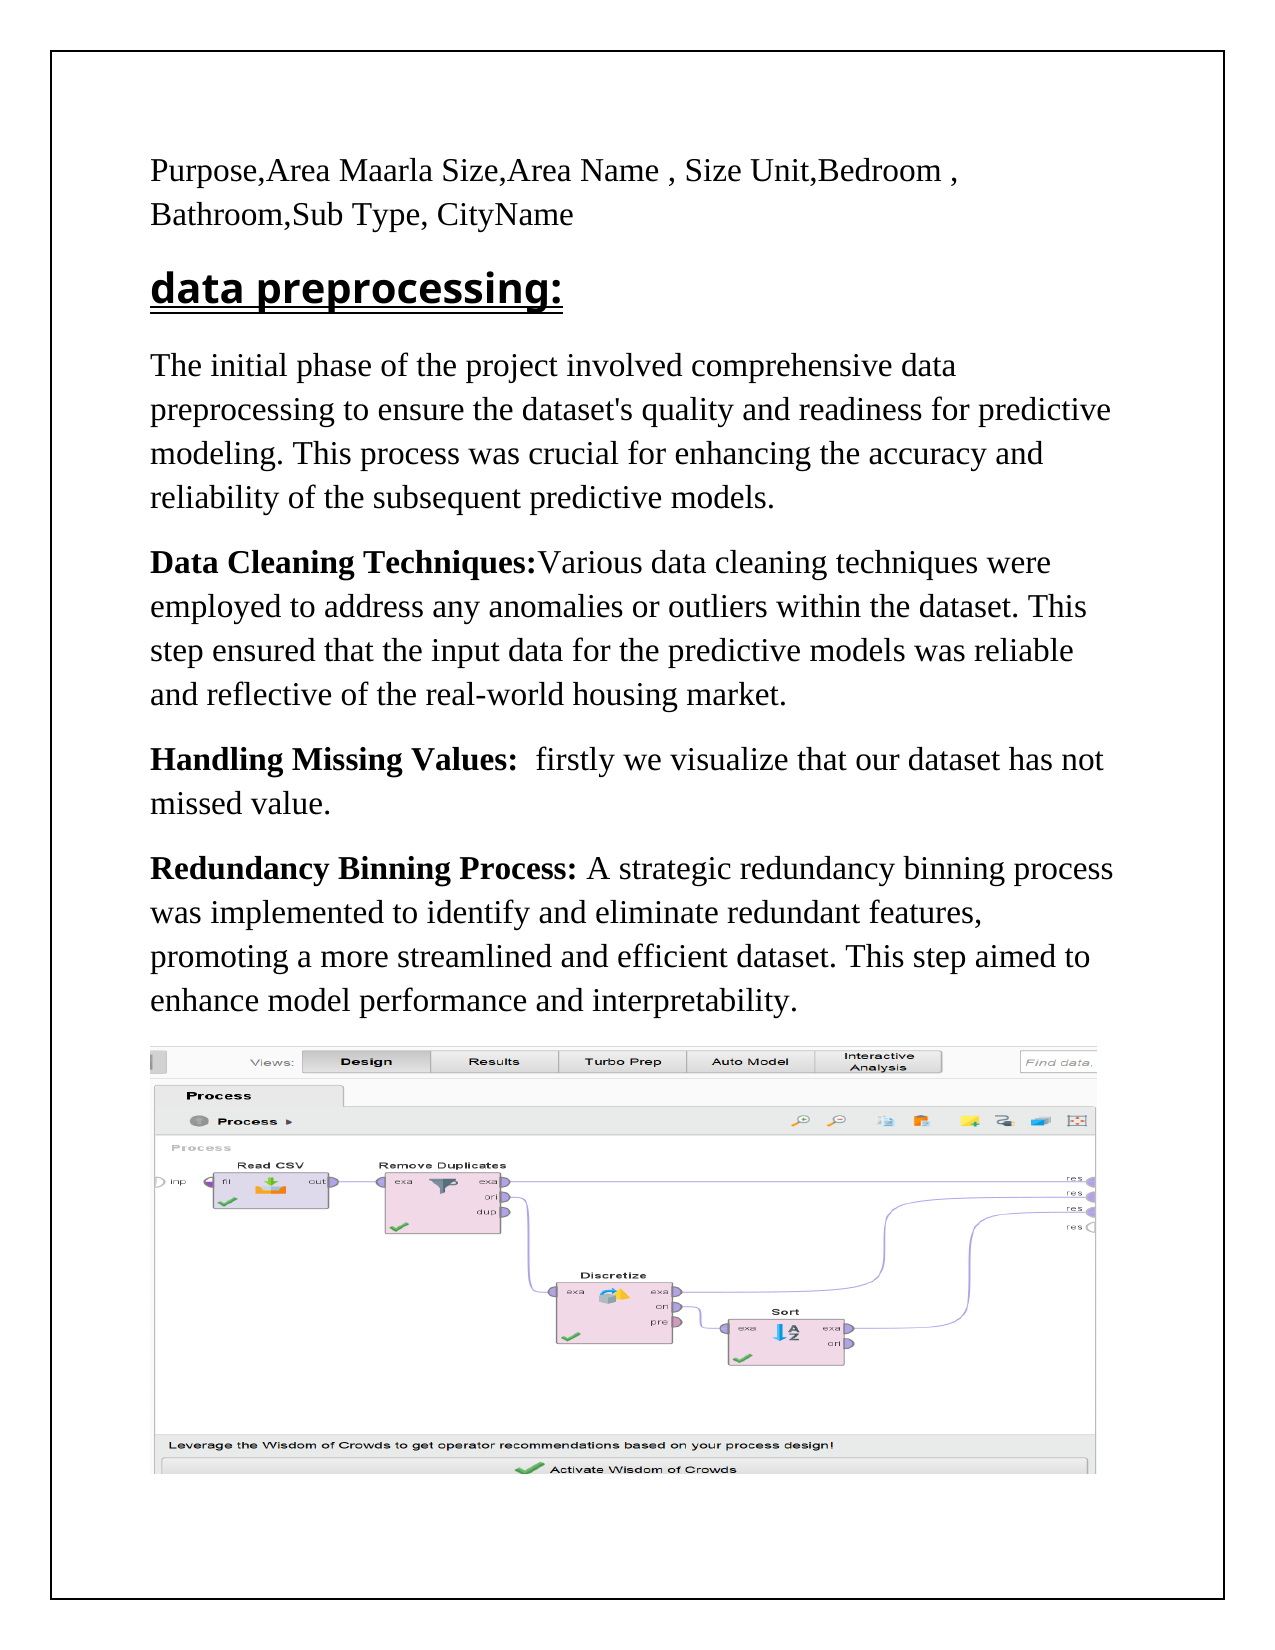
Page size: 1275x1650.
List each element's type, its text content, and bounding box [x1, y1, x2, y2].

text data preprocessing: [150, 259, 1125, 316]
text The initial phase of the project involved comprehensive data preprocessing to ensure the dataset's quality and readiness for predictive modeling. This process was crucial for enhancing the accuracy and reliability of the subsequent predictive models. [150, 345, 1125, 516]
text Handling Missing Values: firstly we visualize that our dataset has not missed value. [150, 739, 1125, 822]
text Redundancy Binning Process: A strategic redundancy binning process was implemented to identify and eliminate redundant features, promoting a more streamlined and efficient dataset. This step aimed to enhance model performance and interpretability. [150, 848, 1125, 1019]
picture [150, 1045, 1097, 1474]
text Data Cleaning Techniques:Various data cleaning techniques were employed to address any anomalies or outliers within the dataset. This step ensured that the input data for the predictive models was reliable and reflective of the real-world housing market. [150, 542, 1125, 713]
text Purpose,Area Maarla Size,Area Name , Size Unit,Bedroom , Bathroom,Sub Type, CityName [150, 150, 1125, 232]
